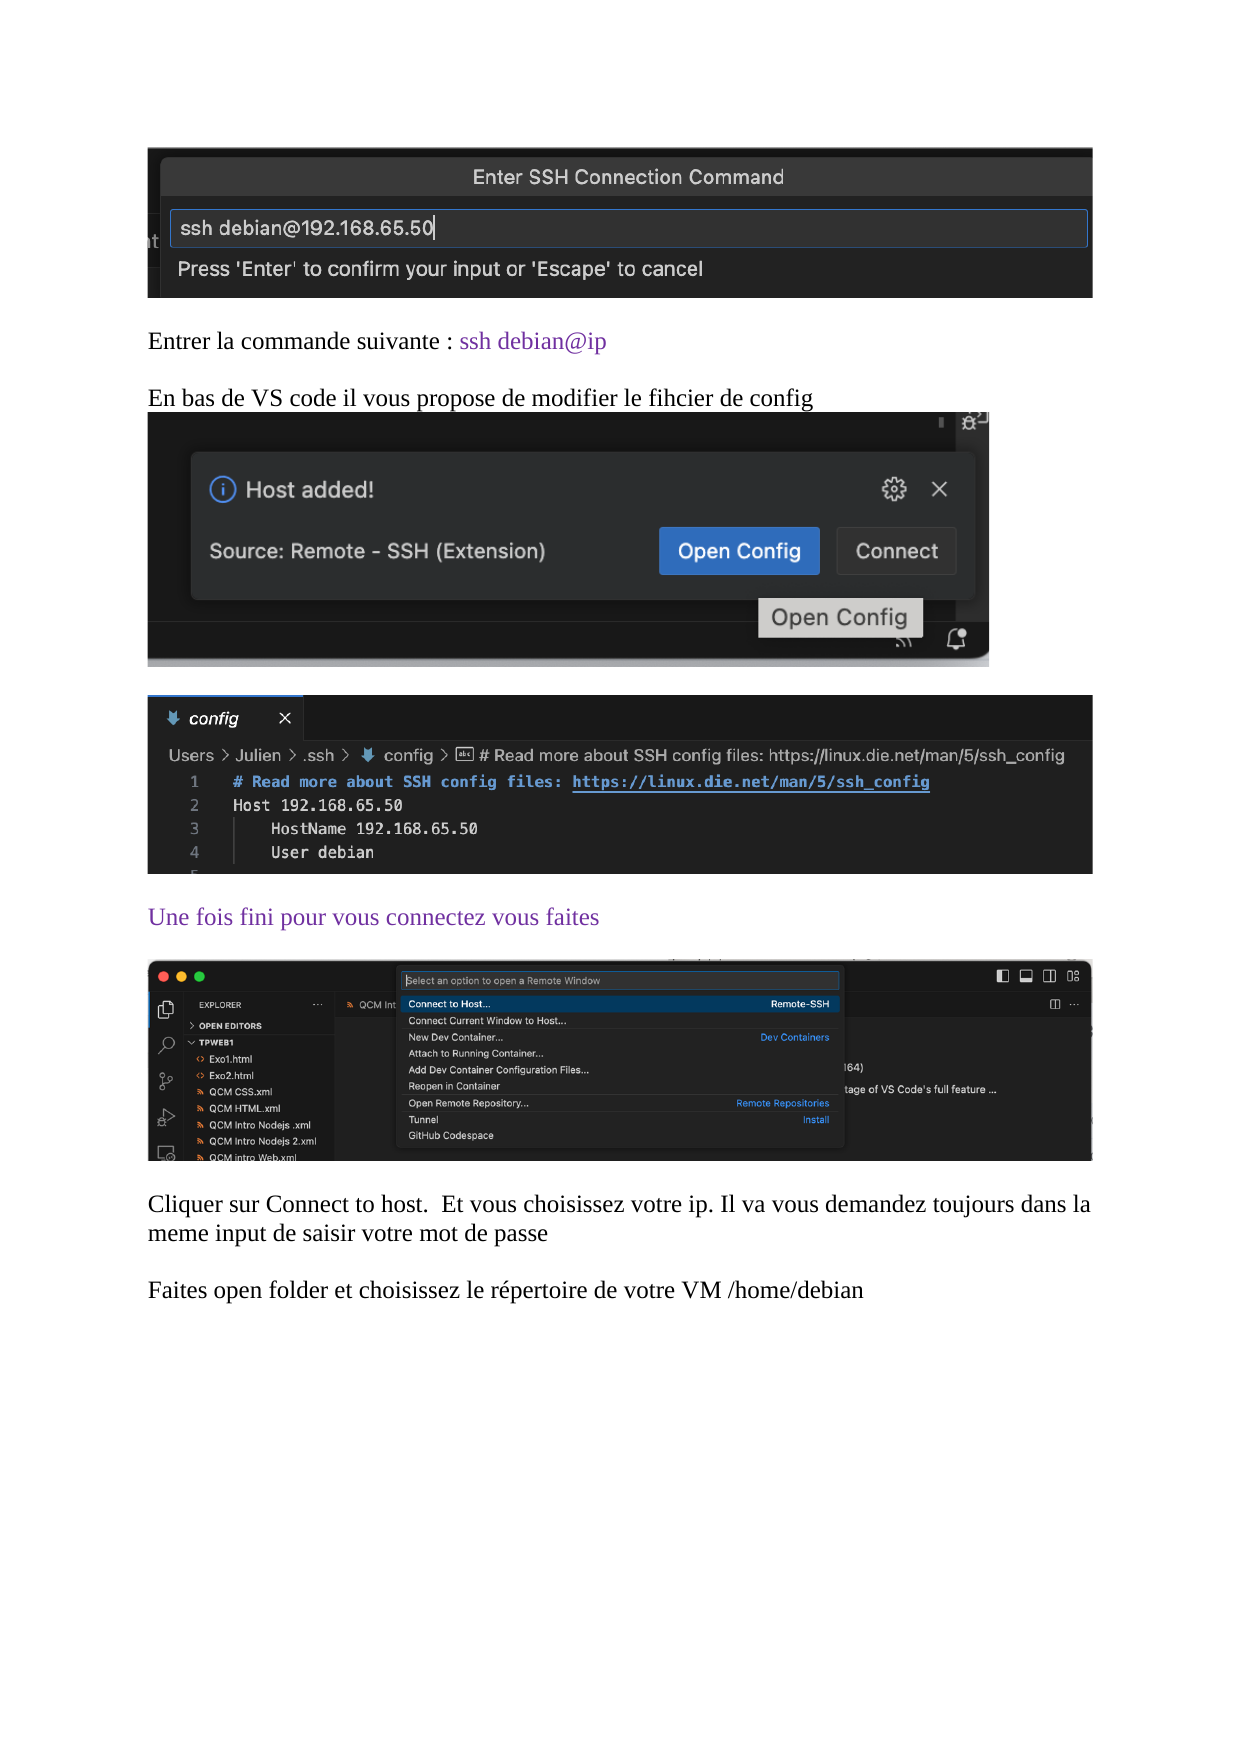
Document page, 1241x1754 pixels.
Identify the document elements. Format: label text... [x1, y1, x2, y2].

picture [147, 695, 1093, 874]
text Entrer la commande suivante : ssh debian@ip [148, 326, 1093, 355]
picture [147, 959, 1093, 1161]
text Cliquer sur Connect to host. Et vous choisissez votre ip. Il va vous demandez toujours dans la meme input de saisir votre mot de passe [148, 1189, 1093, 1247]
picture [147, 147, 1093, 298]
picture [147, 412, 990, 667]
text En bas de VS code il vous propose de modifier le fihcier de config [148, 383, 1093, 412]
text Une fois fini pour vous connectez vous faites [148, 902, 1093, 931]
text Faites open folder et choisissez le répertoire de votre VM /home/debian [148, 1247, 1093, 1304]
